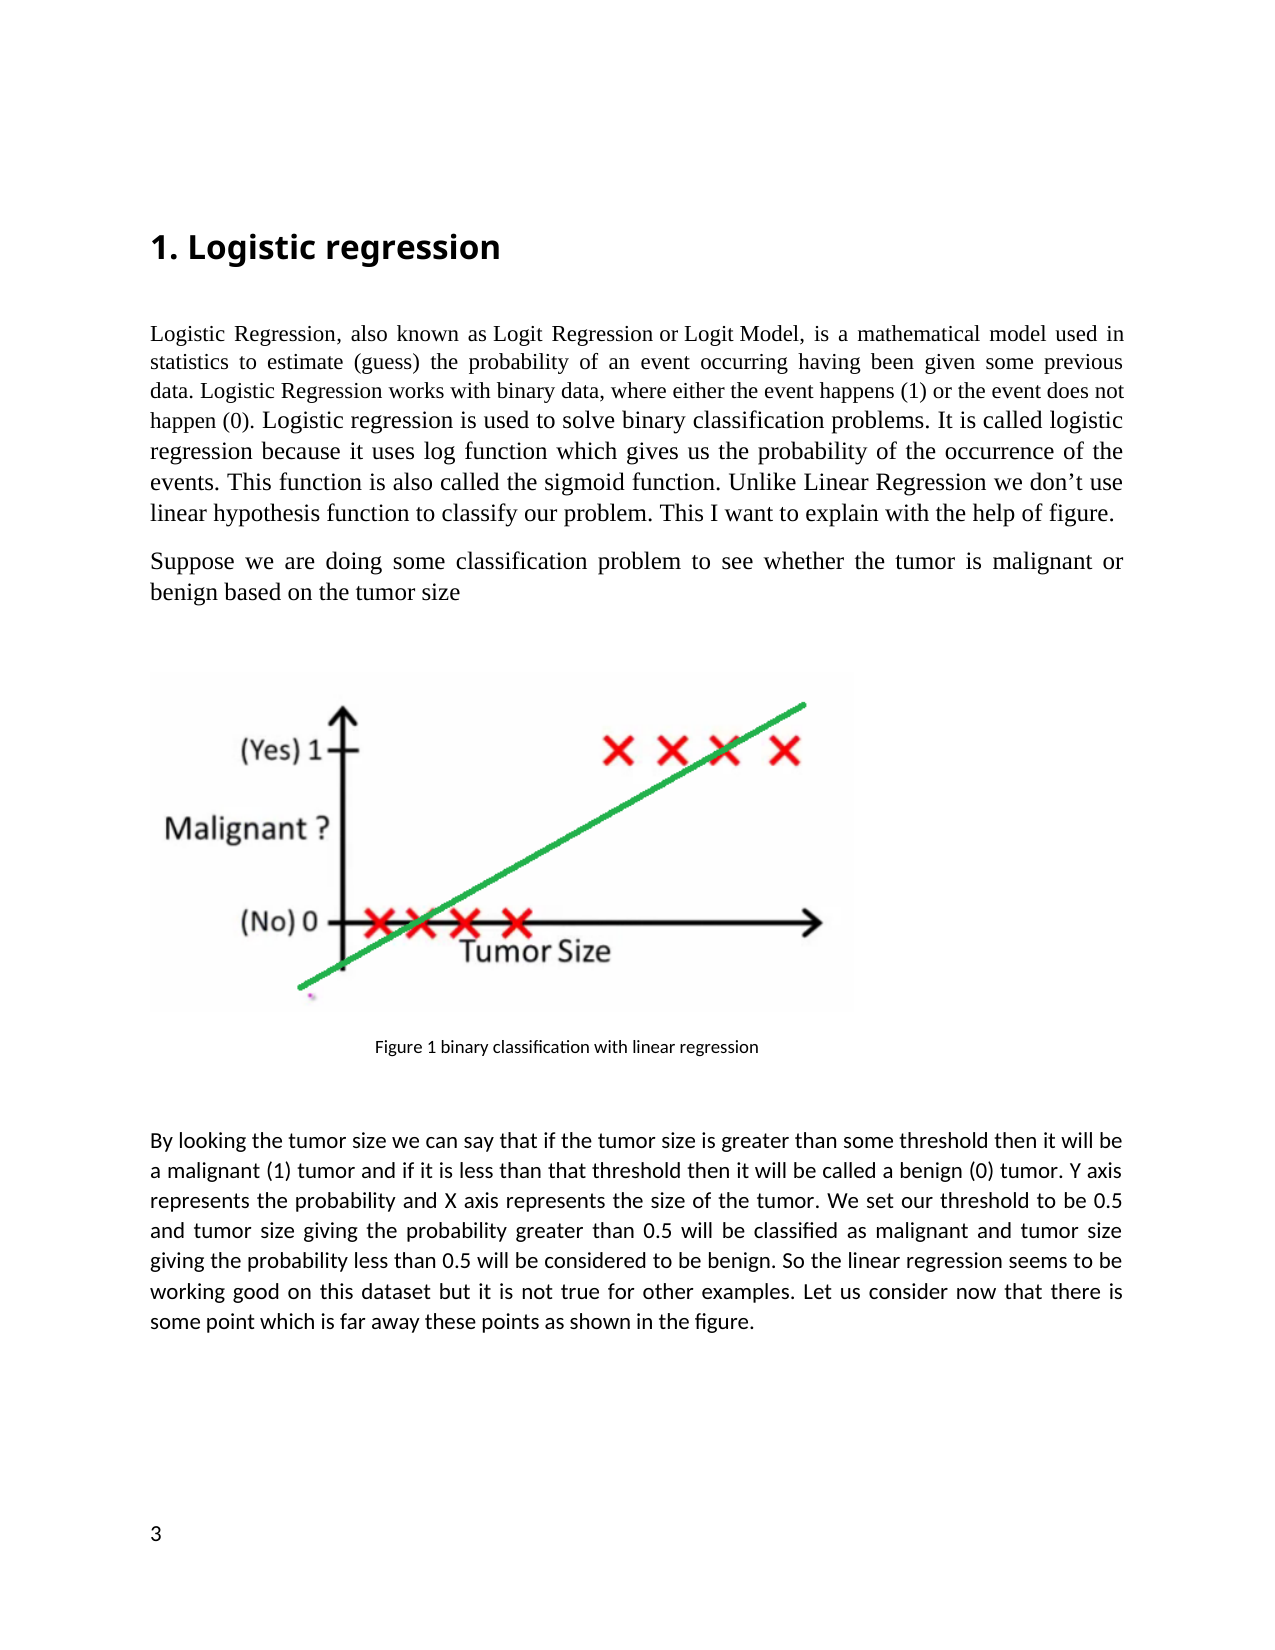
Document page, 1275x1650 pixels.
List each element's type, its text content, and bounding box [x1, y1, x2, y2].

text Figure 1 binary classification with linear regression [300, 1035, 1125, 1058]
text By looking the tumor size we can say that if the tumor size is greater than some threshold then it will be a malignant (1) tumor and if it is less than that threshold then it will be called a benign (0) tumor. Y axis represents the probability and X axis represents the size of the tumor. We set our threshold to be 0.5 and tumor size giving the probability greater than 0.5 will be classified as malignant and tumor size giving the probability less than 0.5 will be considered to be benign. So the linear regression seems to be working good on this dataset but it is not true for other examples. Let us consider now that there is some point which is far away these points as shown in the figure. [150, 1126, 1125, 1335]
text Logistic Regression, also known as Logit Regression or Logit Model, is a mathematical model used in statistics to estimate (guess) the probability of an event occurring having been given some previous data. Logistic Regression works with binary data, where either the event happens (1) or the event does not happen (0). Logistic regression is used to solve binary classification problems. It is called logistic regression because it uses log function which gives us the probability of the occurrence of the events. This function is also called the sigmoid function. Unlike Linear Regression we don’t use linear hypothesis function to classify our problem. This I want to explain with the help of figure. [150, 374, 1125, 527]
picture [150, 672, 854, 1017]
subtitle 1. Logistic regression [150, 224, 1125, 269]
text Suppose we are doing some classification problem to see whether the tumor is malignant or benign based on the tumor size [150, 546, 1125, 606]
